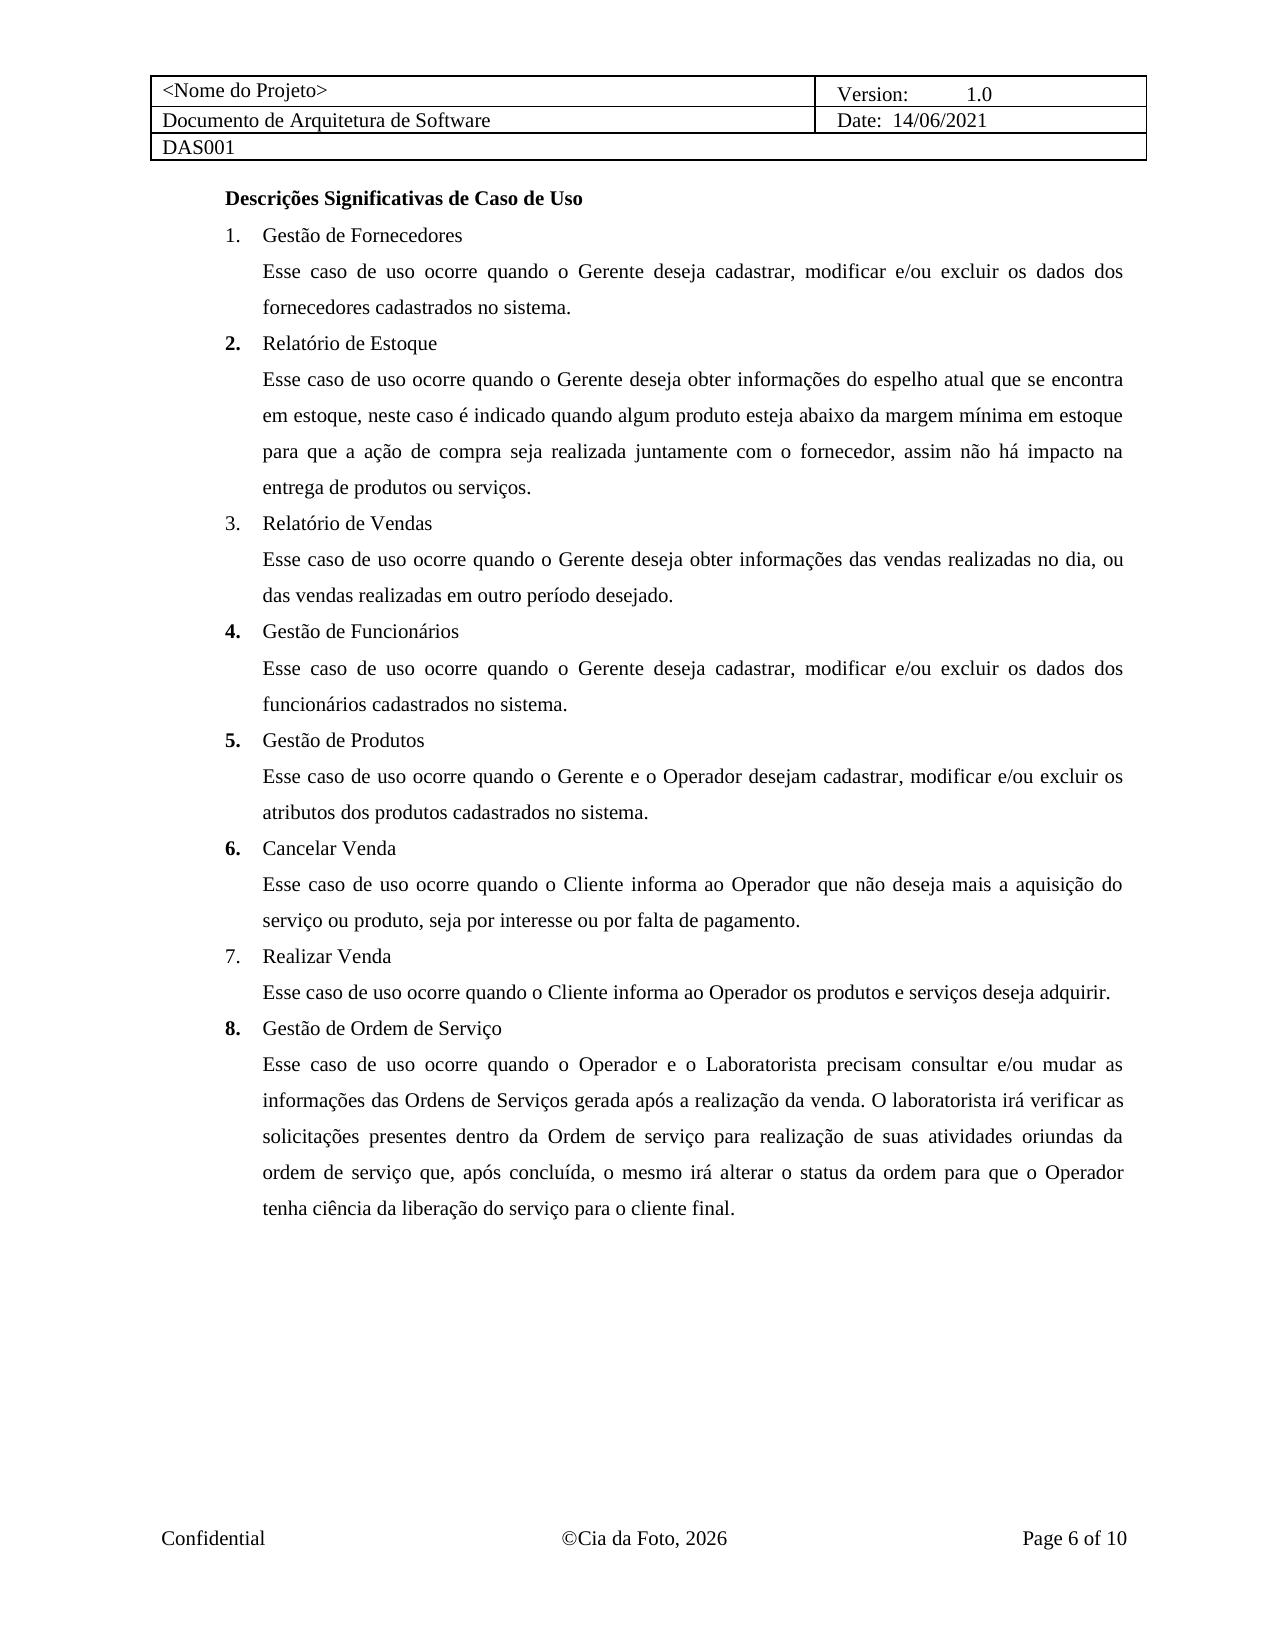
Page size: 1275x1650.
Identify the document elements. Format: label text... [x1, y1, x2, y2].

list Gestão de Funcionários [225, 619, 1125, 643]
list Realizar Venda [225, 944, 1125, 968]
text Esse caso de uso ocorre quando o Cliente informa ao Operador os produtos e serviços deseja adquirir. [262, 980, 1125, 1004]
list Relatório de Vendas [225, 511, 1125, 535]
text Esse caso de uso ocorre quando o Operador e o Laboratorista precisam consultar e/ou mudar as informações das Ordens de Serviços gerada após a realização da venda. O laboratorista irá verificar as solicitações presentes dentro da Ordem de serviço para realização de suas atividades oriundas da ordem de serviço que, após concluída, o mesmo irá alterar o status da ordem para que o Operador tenha ciência da liberação do serviço para o cliente final. [262, 1052, 1125, 1220]
list Cancelar Venda [225, 836, 1125, 860]
text Esse caso de uso ocorre quando o Cliente informa ao Operador que não deseja mais a aquisição do serviço ou produto, seja por interesse ou por falta de pagamento. [262, 872, 1125, 932]
list Gestão de Ordem de Serviço [225, 1016, 1125, 1040]
text Esse caso de uso ocorre quando o Gerente deseja cadastrar, modificar e/ou excluir os dados dos fornecedores cadastrados no sistema. [262, 259, 1125, 319]
text Esse caso de uso ocorre quando o Gerente e o Operador desejam cadastrar, modificar e/ou excluir os atributos dos produtos cadastrados no sistema. [262, 763, 1125, 824]
list Gestão de Fornecedores [225, 223, 1125, 247]
text Esse caso de uso ocorre quando o Gerente deseja obter informações das vendas realizadas no dia, ou das vendas realizadas em outro período desejado. [262, 547, 1125, 607]
list Relatório de Estoque [225, 331, 1125, 355]
list Gestão de Produtos [225, 727, 1125, 752]
text Descrições Significativas de Caso de Uso [225, 185, 1125, 210]
text Esse caso de uso ocorre quando o Gerente deseja obter informações do espelho atual que se encontra em estoque, neste caso é indicado quando algum produto esteja abaixo da margem mínima em estoque para que a ação de compra seja realizada juntamente com o fornecedor, assim não há impacto na entrega de produtos ou serviços. [262, 367, 1125, 499]
text Esse caso de uso ocorre quando o Gerente deseja cadastrar, modificar e/ou excluir os dados dos funcionários cadastrados no sistema. [262, 655, 1125, 716]
